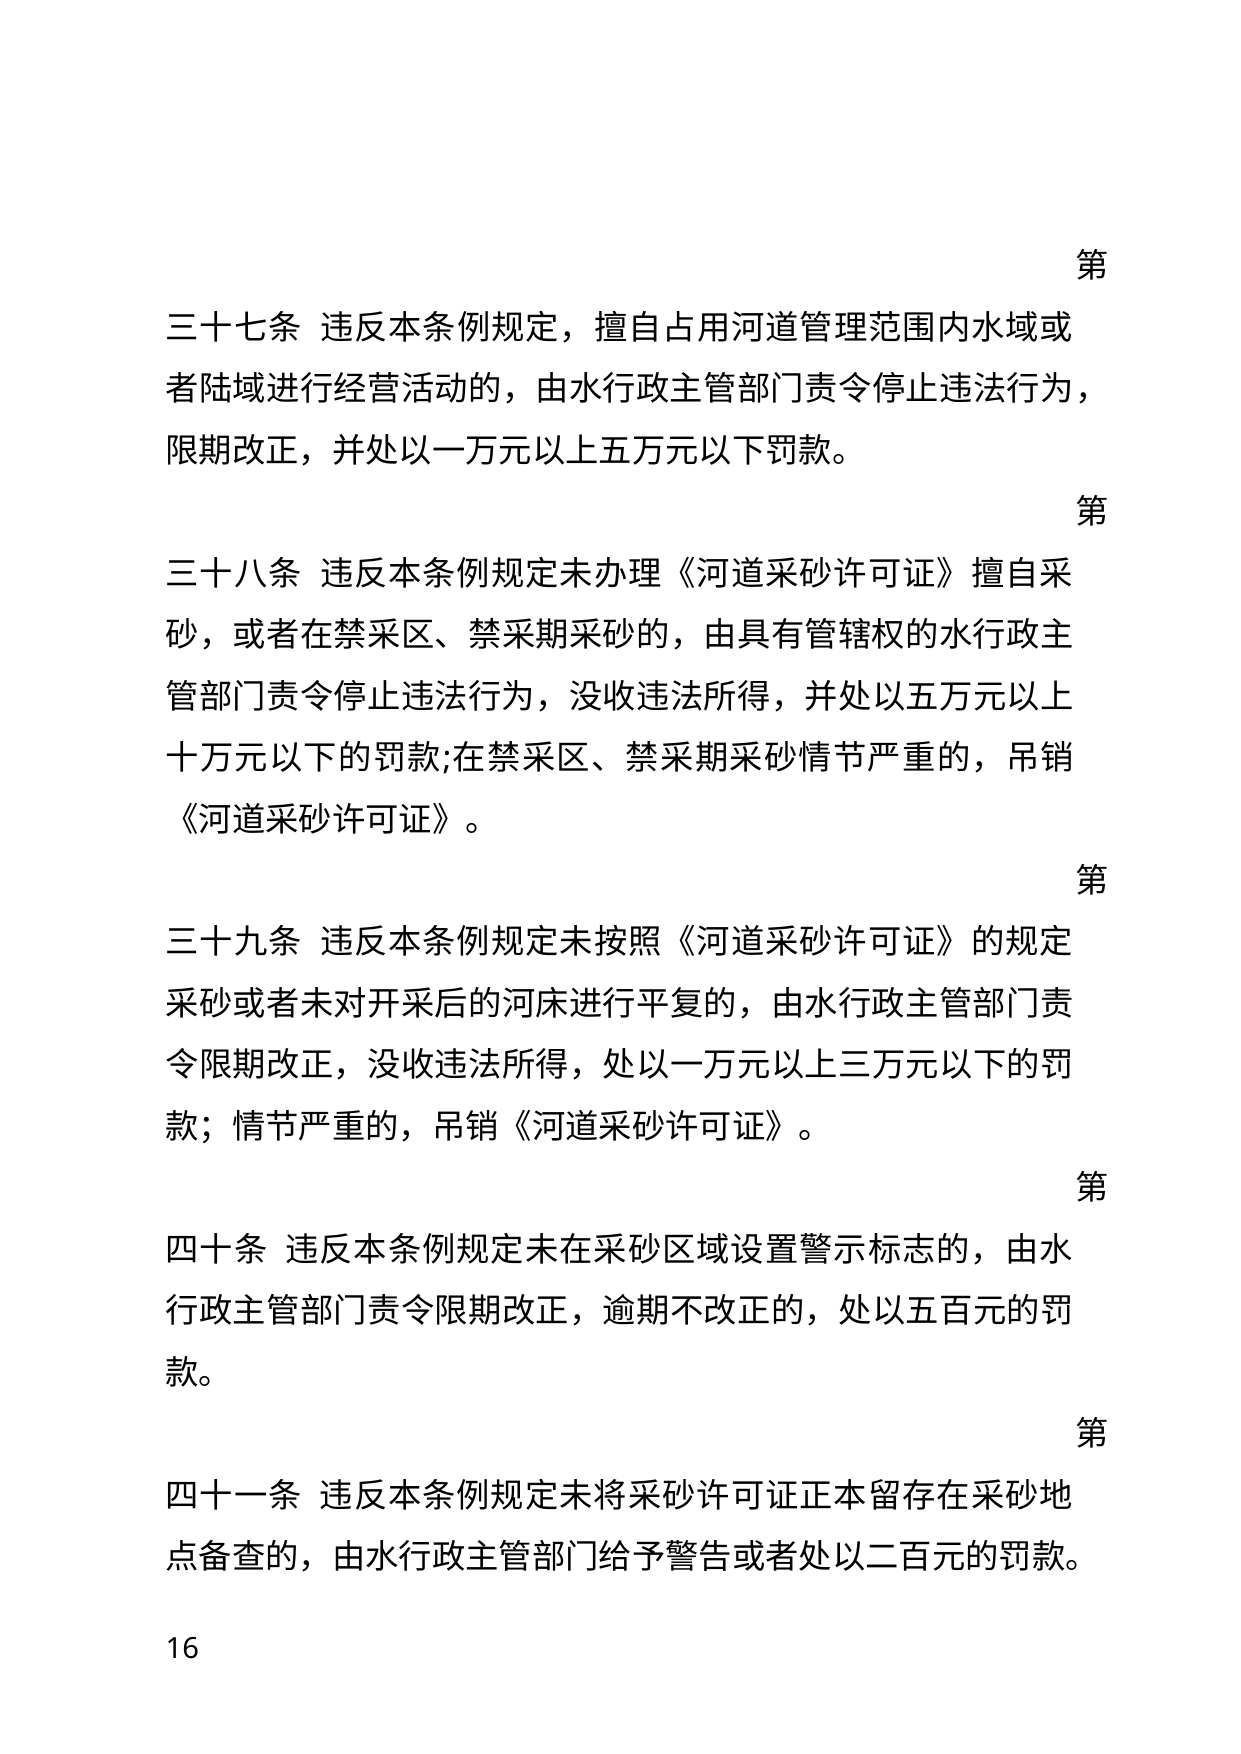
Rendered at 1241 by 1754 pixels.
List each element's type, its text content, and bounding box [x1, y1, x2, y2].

text 第三十七条 违反本条例规定，擅自占用河道管理范围内水域或者陆域进行经营活动的，由水行政主管部门责令停止违法行为，限期改正，并处以一万元以上五万元以下罚款。 [165, 229, 1075, 474]
text 第三十八条 违反本条例规定未办理《河道采砂许可证》擅自采砂，或者在禁采区、禁采期采砂的，由具有管辖权的水行政主管部门责令停止违法行为，没收违法所得，并处以五万元以上十万元以下的罚款;在禁采区、禁采期采砂情节严重的，吊销《河道采砂许可证》。 [165, 474, 1075, 843]
text 第四十一条 违反本条例规定未将采砂许可证正本留存在采砂地点备查的，由水行政主管部门给予警告或者处以二百元的罚款。 [165, 1396, 1075, 1581]
text 第四十条 违反本条例规定未在采砂区域设置警示标志的，由水行政主管部门责令限期改正，逾期不改正的，处以五百元的罚款。 [165, 1151, 1075, 1396]
text 第三十九条 违反本条例规定未按照《河道采砂许可证》的规定采砂或者未对开采后的河床进行平复的，由水行政主管部门责令限期改正，没收违法所得，处以一万元以上三万元以下的罚款；情节严重的，吊销《河道采砂许可证》。 [165, 843, 1075, 1151]
